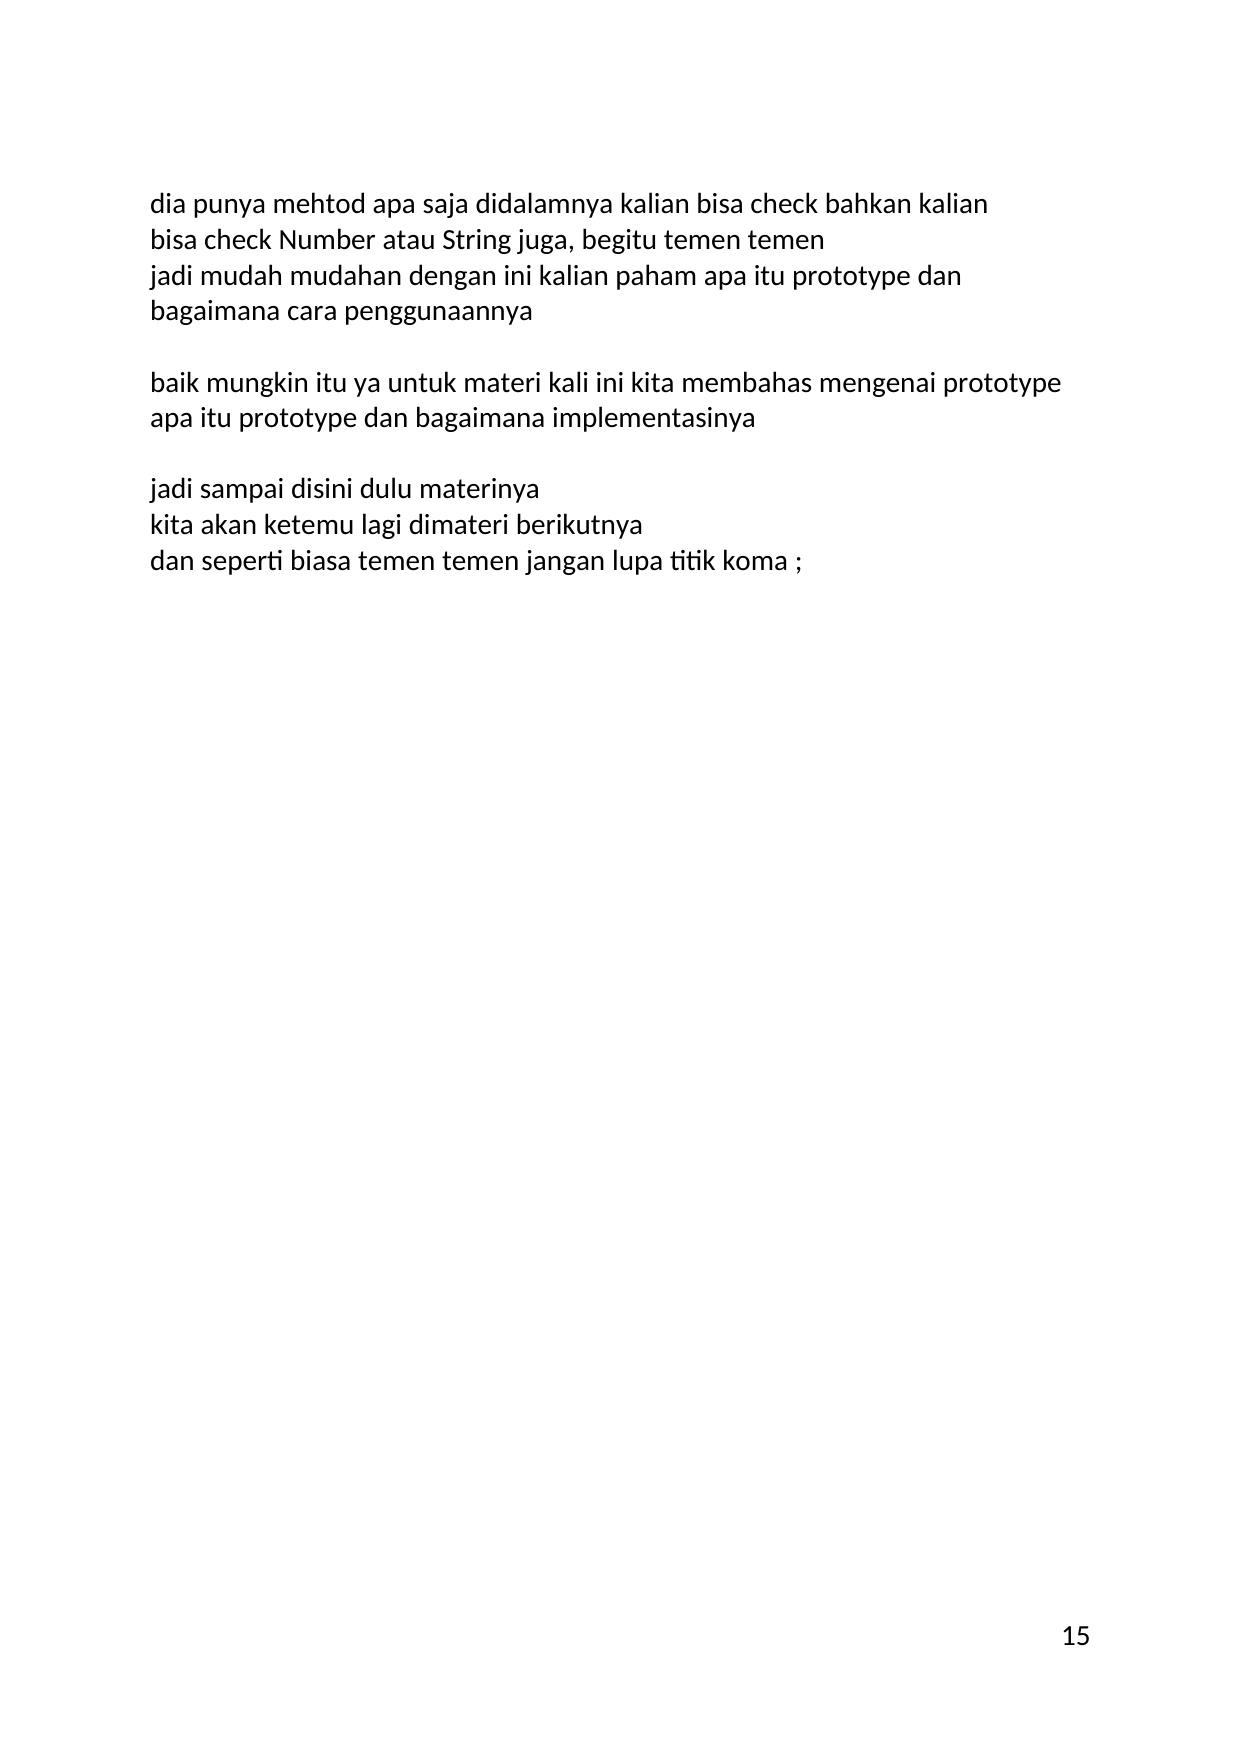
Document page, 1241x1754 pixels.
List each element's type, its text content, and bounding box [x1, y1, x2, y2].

text bagaimana cara penggunaannya [150, 292, 1090, 328]
text apa itu prototype dan bagaimana implementasinya [150, 399, 1090, 435]
text jadi mudah mudahan dengan ini kalian paham apa itu prototype dan [150, 257, 1090, 292]
text jadi sampai disini dulu materinya [150, 471, 1090, 506]
text dia punya mehtod apa saja didalamnya kalian bisa check bahkan kalian [150, 186, 1090, 221]
text baik mungkin itu ya untuk materi kali ini kita membahas mengenai prototype [150, 364, 1090, 399]
text kita akan ketemu lagi dimateri berikutnya [150, 506, 1090, 542]
text bisa check Number atau String juga, begitu temen temen [150, 221, 1090, 257]
text dan seperti biasa temen temen jangan lupa titik koma ; [150, 542, 1090, 577]
